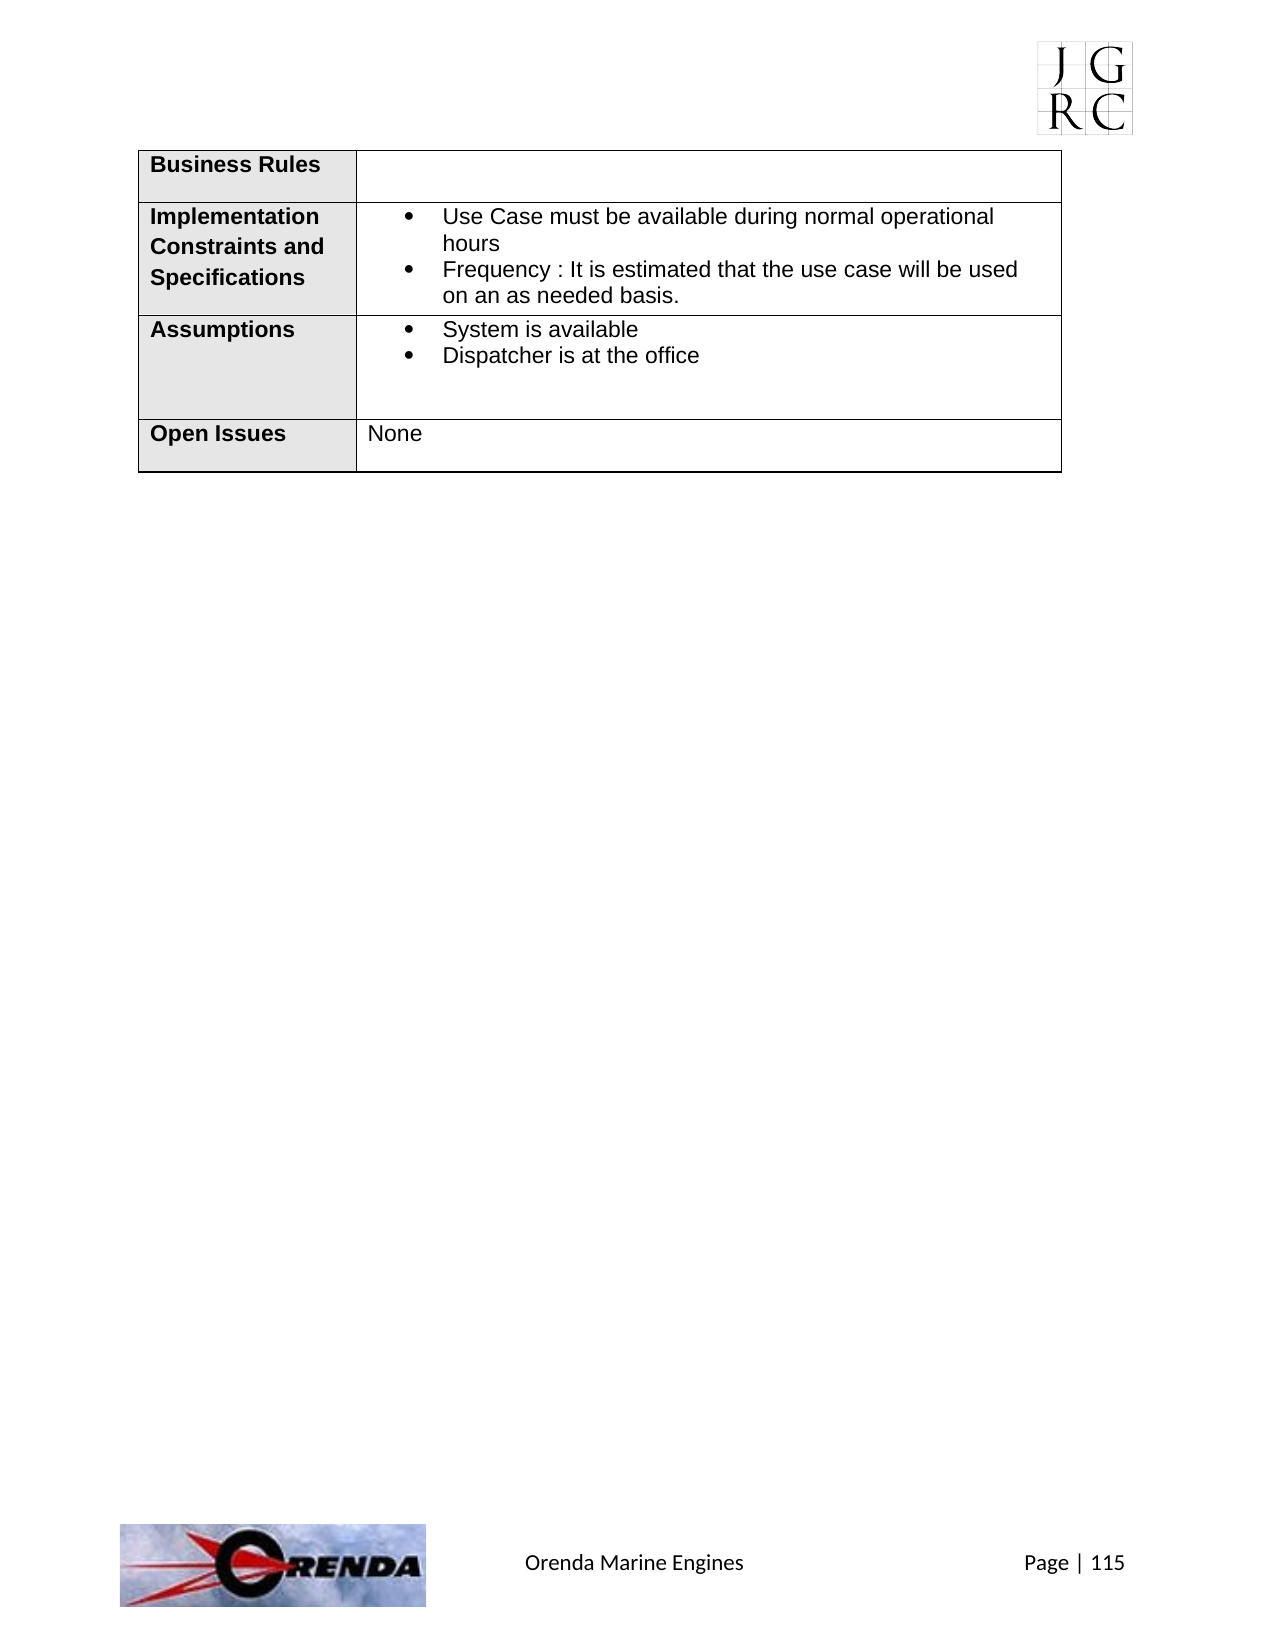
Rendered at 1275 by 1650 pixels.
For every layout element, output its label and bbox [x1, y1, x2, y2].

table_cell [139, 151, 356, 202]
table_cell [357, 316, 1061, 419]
picture [1035, 41, 1134, 137]
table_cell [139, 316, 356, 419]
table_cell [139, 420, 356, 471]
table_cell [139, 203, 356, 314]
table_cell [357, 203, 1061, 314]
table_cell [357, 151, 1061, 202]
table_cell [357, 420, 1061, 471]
